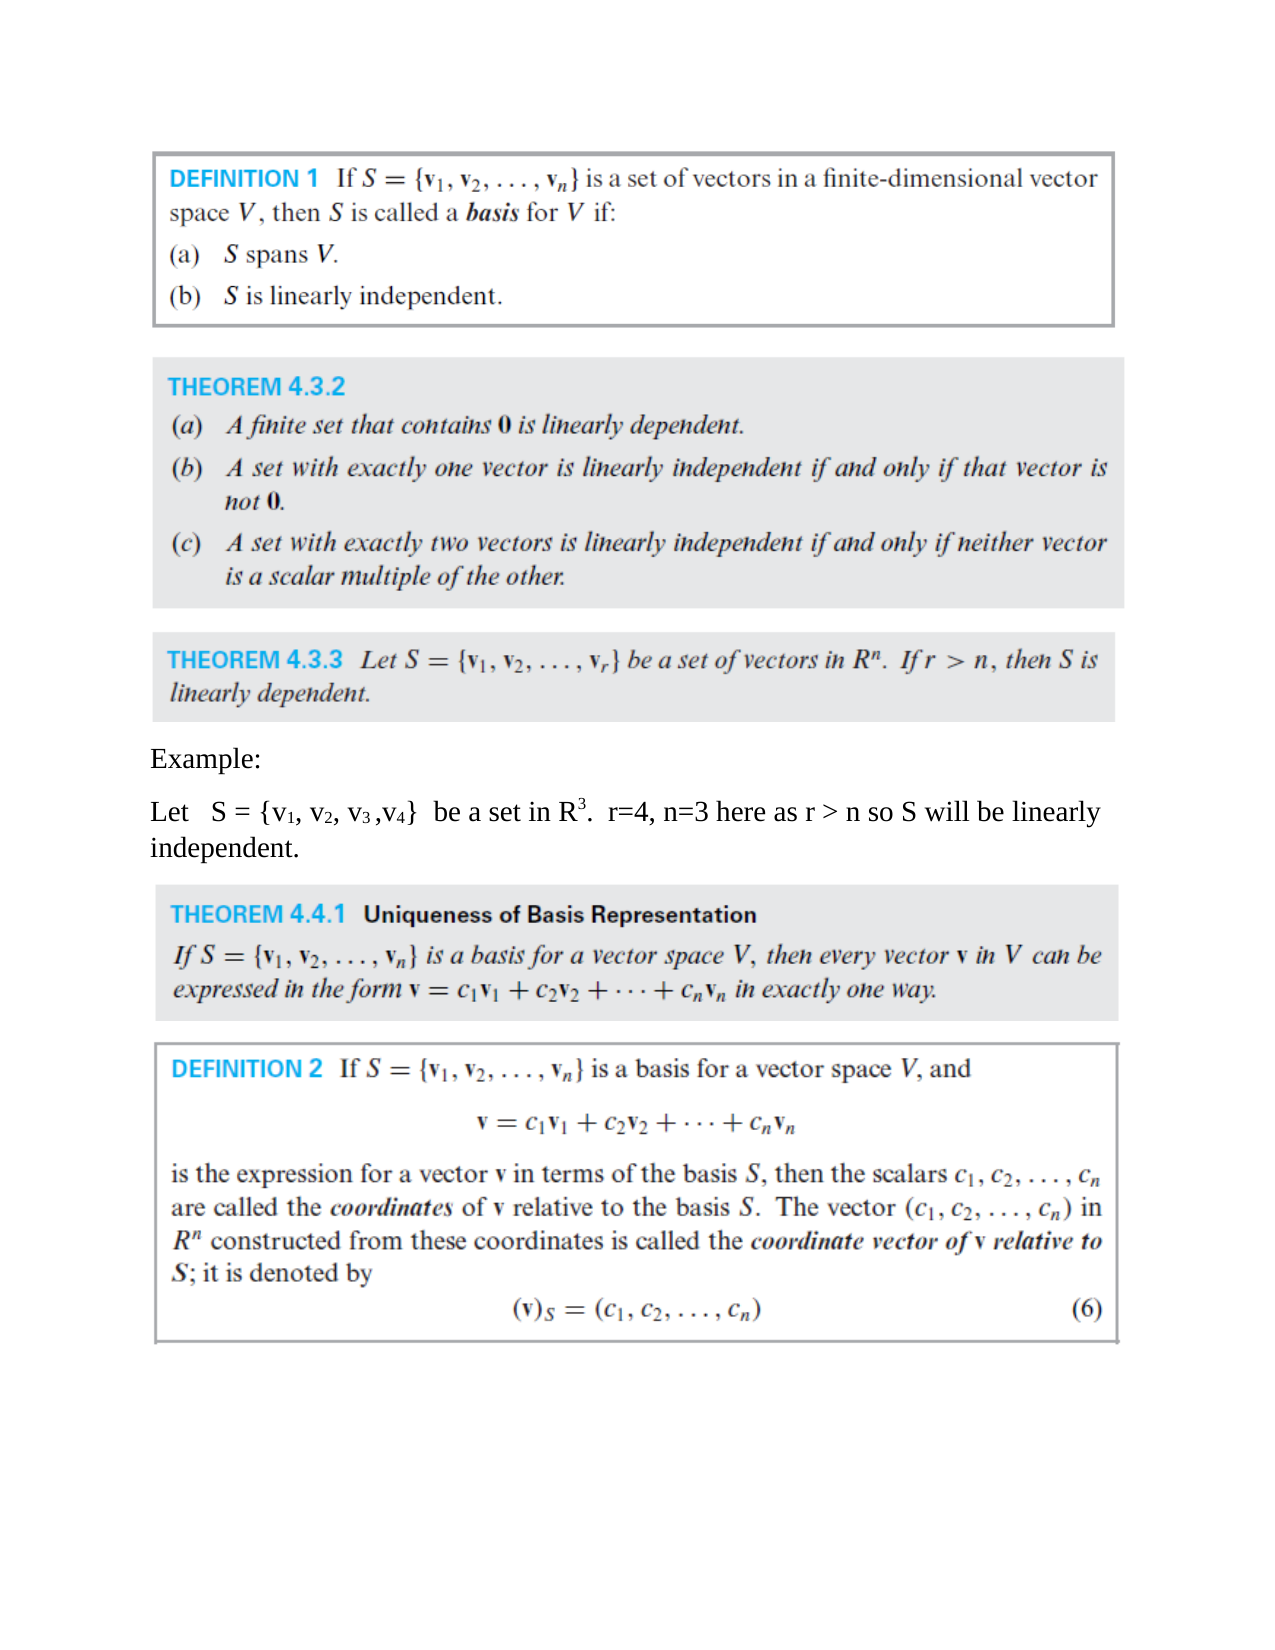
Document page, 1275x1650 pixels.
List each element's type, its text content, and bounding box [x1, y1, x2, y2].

picture [150, 353, 1125, 610]
picture [150, 150, 1125, 335]
picture [150, 1039, 1125, 1346]
picture [150, 628, 1124, 722]
text Let S = {v1, v2, v3 ,v4} be a set in R3. r=4, n=3 here as r > n so S will be linearly independent. [150, 794, 1125, 863]
picture [150, 882, 1125, 1021]
text Example: [150, 741, 1125, 774]
